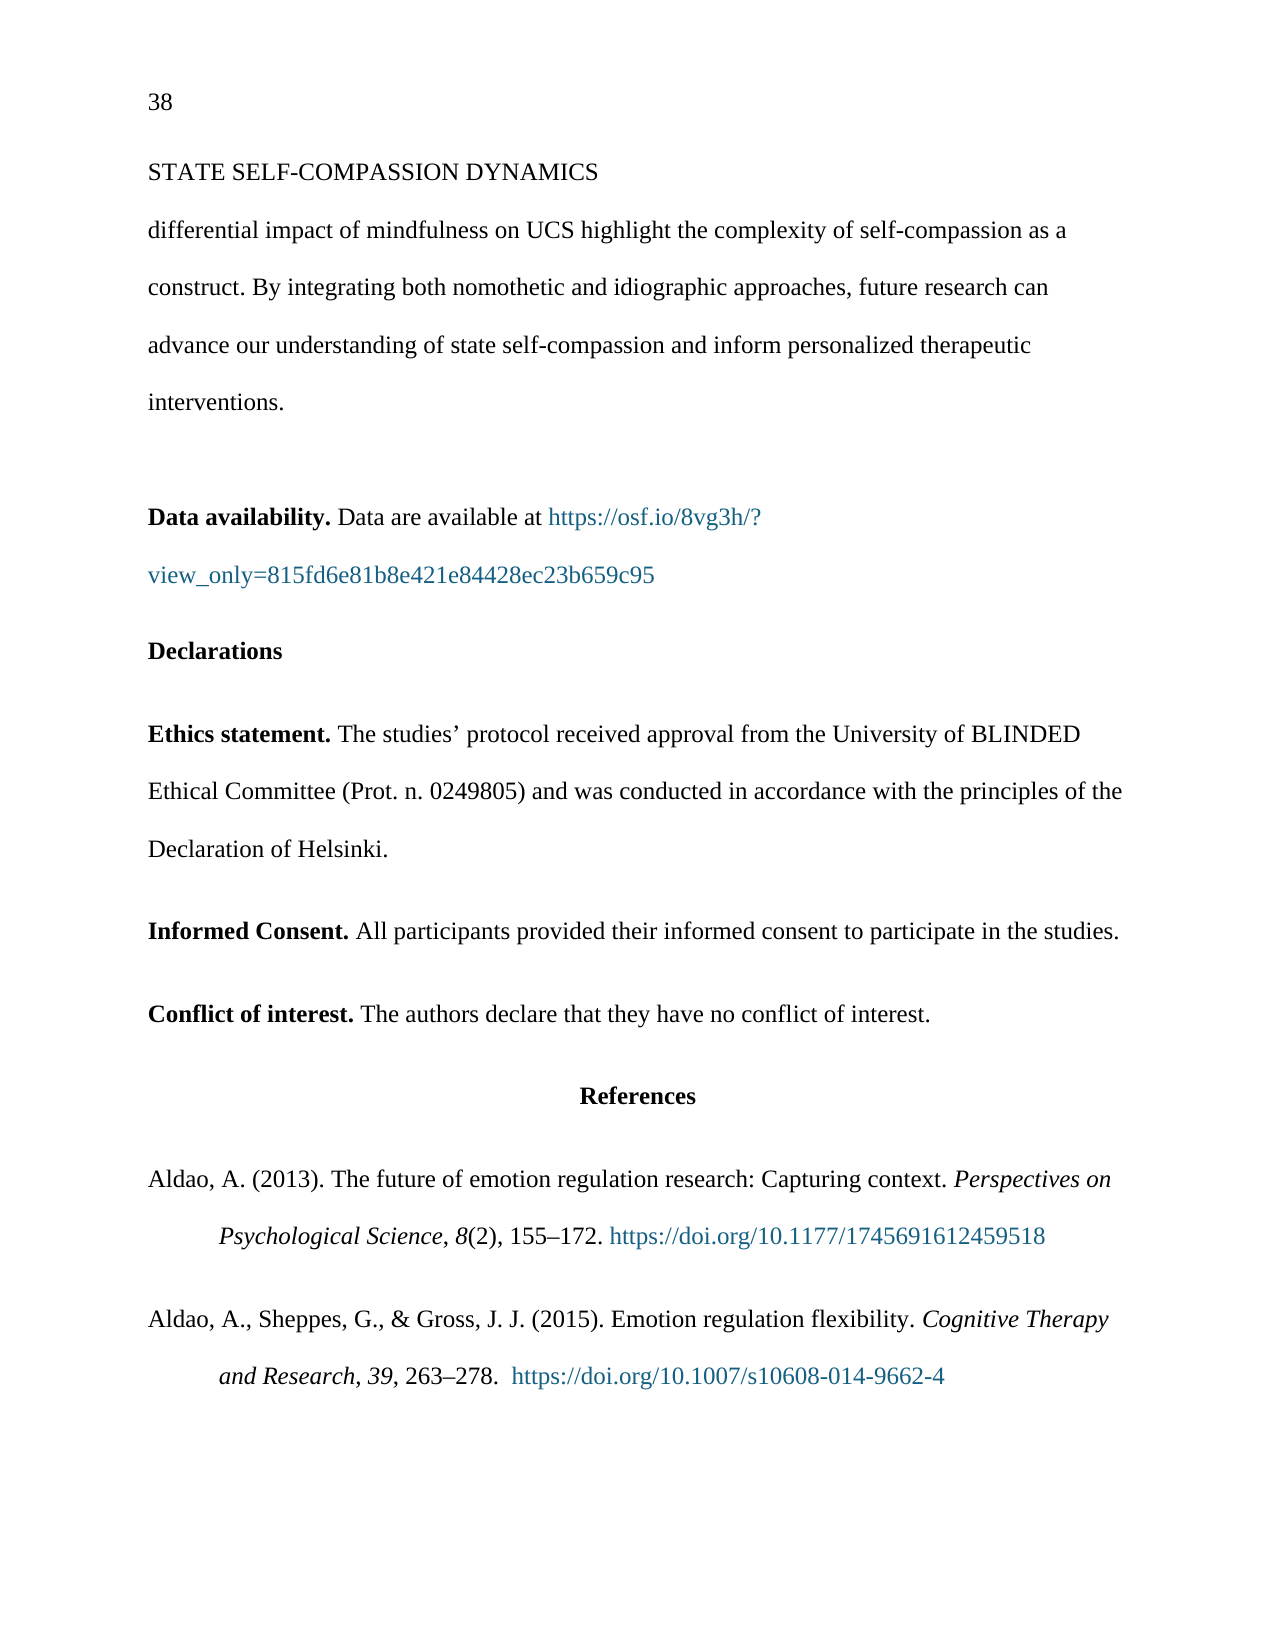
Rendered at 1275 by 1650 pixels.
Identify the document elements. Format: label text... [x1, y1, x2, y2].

text Aldao, A., Sheppes, G., & Gross, J. J. (2015). Emotion regulation flexibility. Cognitive Therapy and Research, 39, 263–278. https://doi.org/10.1007/s10608-014-9662-4 [148, 1304, 1127, 1390]
text Conflict of interest. The authors declare that they have no conflict of interest. [148, 999, 1127, 1027]
text Aldao, A. (2013). The future of emotion regulation research: Capturing context. Perspectives on Psychological Science, 8(2), 155–172. https://doi.org/10.1177/1745691612459518 [148, 1164, 1127, 1250]
text Data availability. Data are available at https://osf.io/8vg3h/?view_only=815fd6e81b8e421e84428ec23b659c95 [148, 502, 1127, 589]
text Ethics statement. The studies’ protocol received approval from the University of BLINDED Ethical Committee (Prot. n. 0249805) and was conducted in accordance with the principles of the Declaration of Helsinki. [148, 719, 1127, 862]
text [148, 215, 1127, 416]
text References [148, 1081, 1127, 1110]
text Informed Consent. All participants provided their informed consent to participate in the studies. [148, 916, 1127, 945]
text Declarations [148, 636, 1127, 665]
